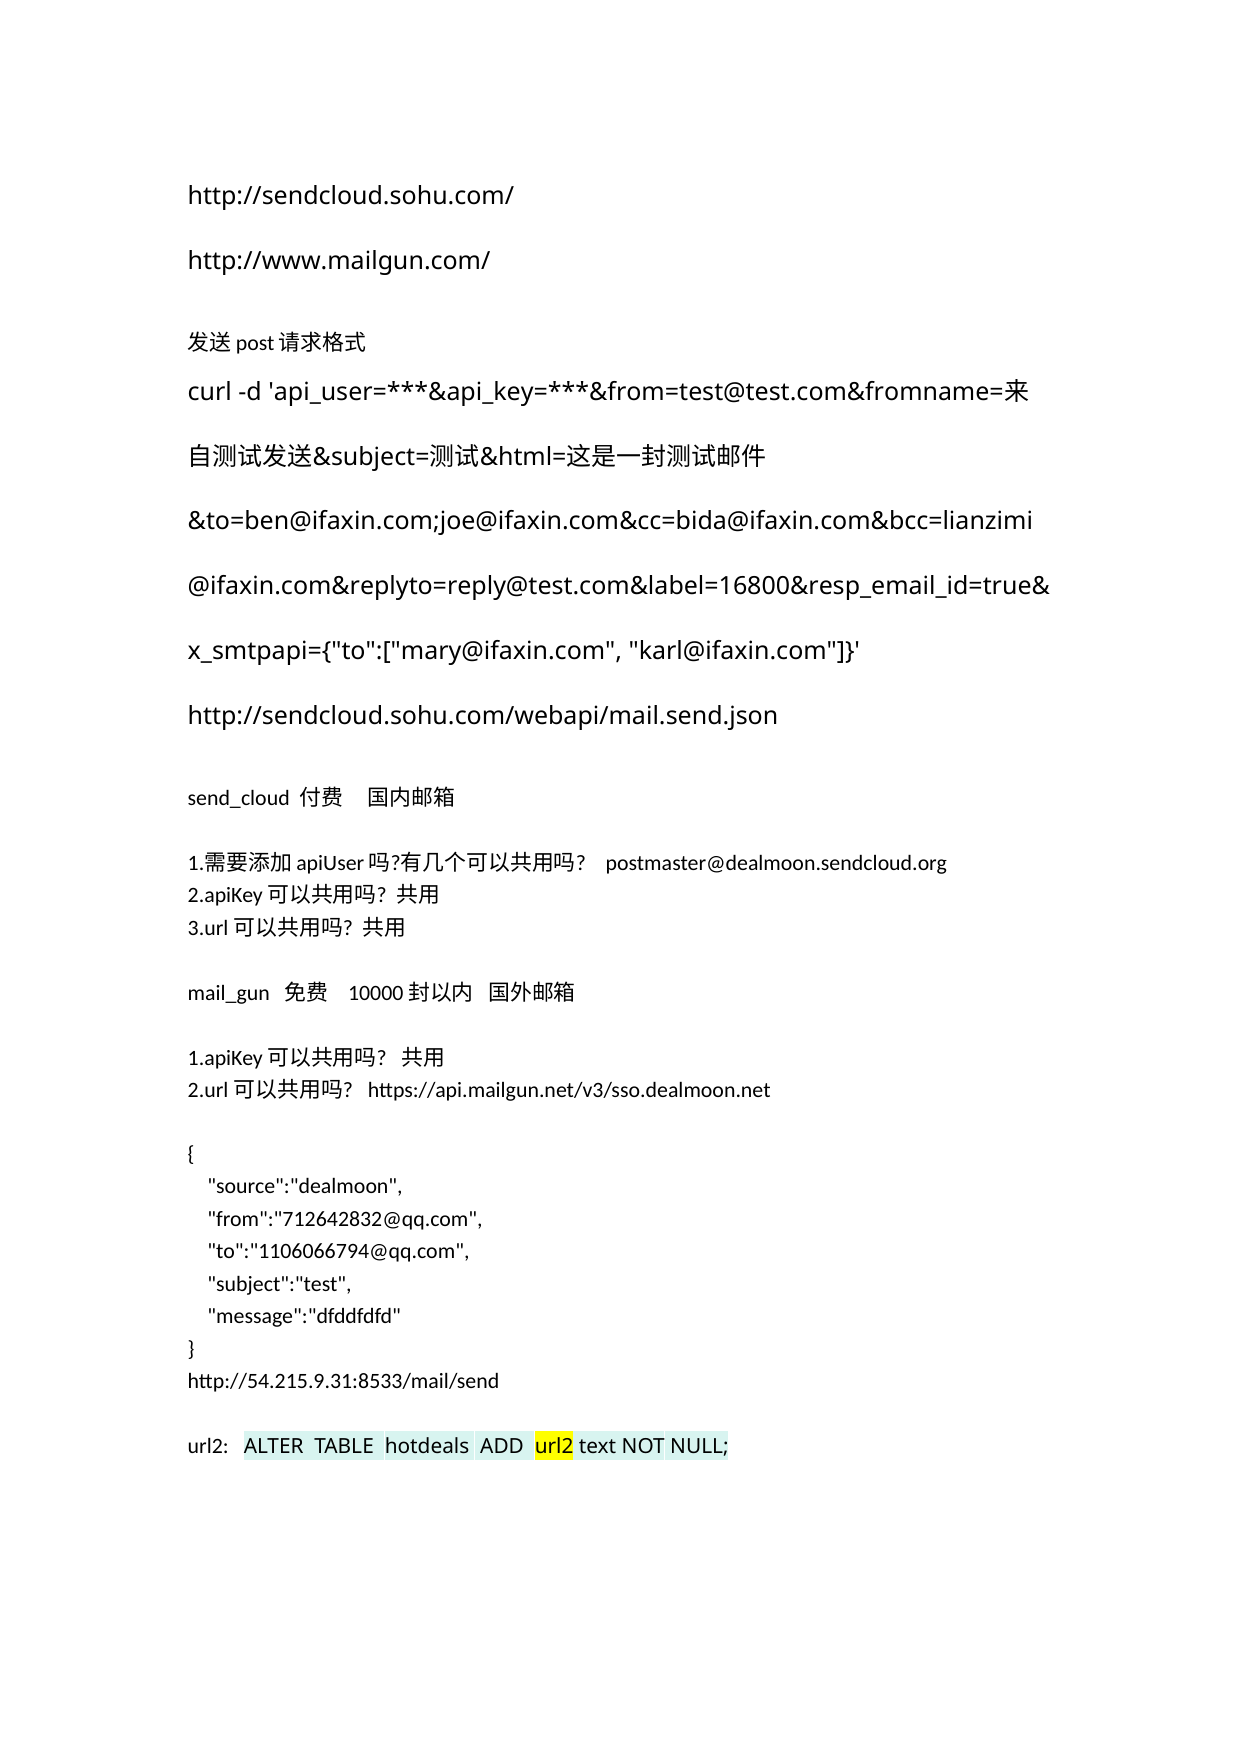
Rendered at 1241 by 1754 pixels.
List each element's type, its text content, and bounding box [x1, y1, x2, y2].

text "to":"1106066794@qq.com", [187, 1234, 1053, 1267]
text } [187, 1332, 1053, 1364]
text curl -d 'api_user=***&api_key=***&from=test@test.com&fromname=来自测试发送&subject=测试&html=这是一封测试邮件&to=ben@ifaxin.com;joe@ifaxin.com&cc=bida@ifaxin.com&bcc=lianzimi@ifaxin.com&replyto=reply@test.com&label=16800&resp_email_id=true&x_smtpapi={"to":["mary@ifaxin.com", "karl@ifaxin.com"]}' http://sendcloud.sohu.com/webapi/mail.send.json [187, 357, 1053, 747]
text "message":"dfddfdfd" [187, 1299, 1053, 1332]
text mail_gun 免费 10000封以内 国外邮箱 [187, 974, 1053, 1007]
text { [187, 1137, 1053, 1169]
text 发送post请求格式 [187, 324, 1053, 357]
text http://54.215.9.31:8533/mail/send [187, 1364, 1053, 1397]
text send_cloud 付费 国内邮箱 [187, 779, 1053, 812]
text "source":"dealmoon", [187, 1169, 1053, 1202]
text 1.需要添加apiUser吗?有几个可以共用吗? postmaster@dealmoon.sendcloud.org [187, 844, 1053, 877]
text 2.url 可以共用吗? https://api.mailgun.net/v3/sso.dealmoon.net [187, 1072, 1053, 1104]
text 3.url 可以共用吗? 共用 [187, 909, 1053, 942]
text http://sendcloud.sohu.com/ http://www.mailgun.com/ [187, 162, 1053, 292]
text 2.apiKey可以共用吗? 共用 [187, 877, 1053, 909]
text 1.apiKey可以共用吗? 共用 [187, 1039, 1053, 1072]
text url2: ALTER TABLE hotdeals ADD url2 text NOT NULL; [187, 1429, 1053, 1462]
text "from":"712642832@qq.com", [187, 1202, 1053, 1234]
text "subject":"test", [187, 1267, 1053, 1299]
